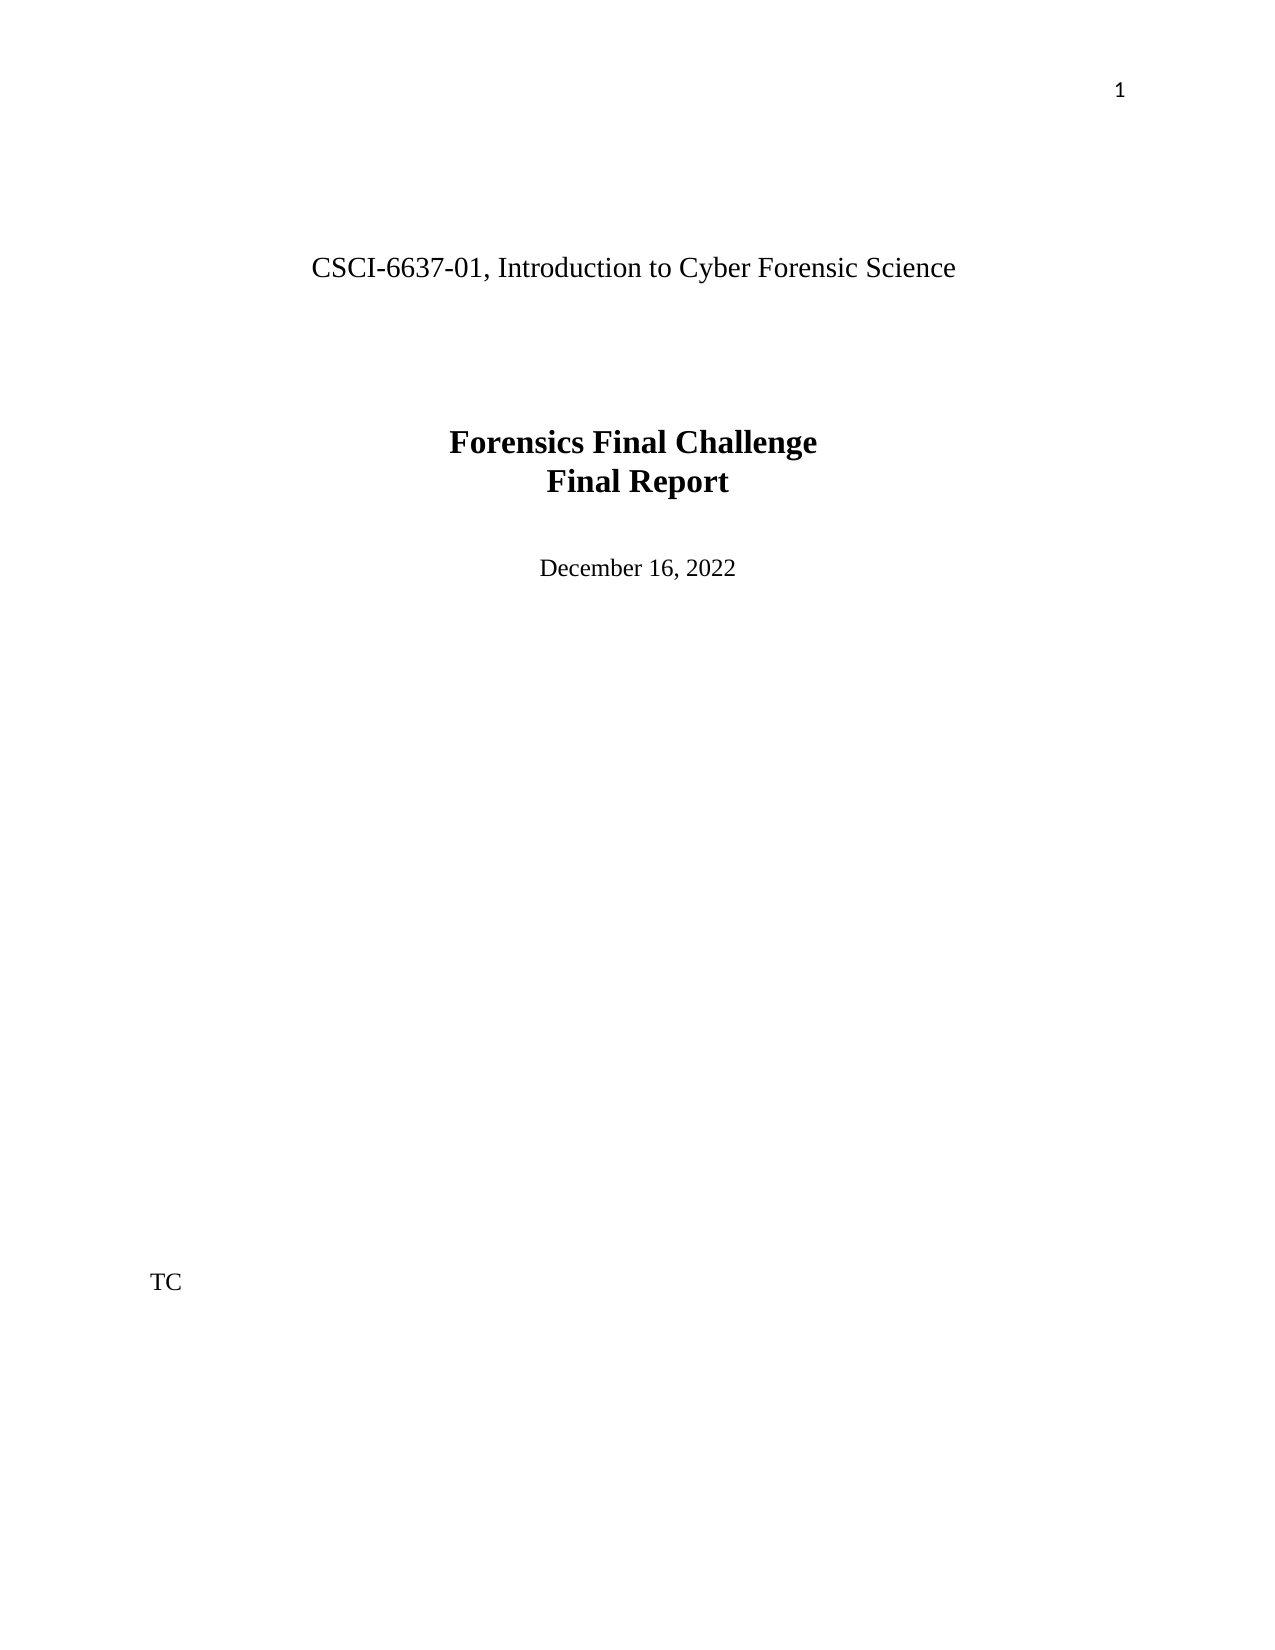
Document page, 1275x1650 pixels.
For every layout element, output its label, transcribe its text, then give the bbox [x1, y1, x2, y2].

text December 16, 2022 [150, 553, 1125, 582]
text Final Report [150, 461, 1125, 499]
text TC [150, 1267, 1125, 1296]
text CSCI-6637-01, Introduction to Cyber Forensic Science [150, 250, 1125, 283]
text Forensics Final Challenge [150, 423, 1125, 461]
